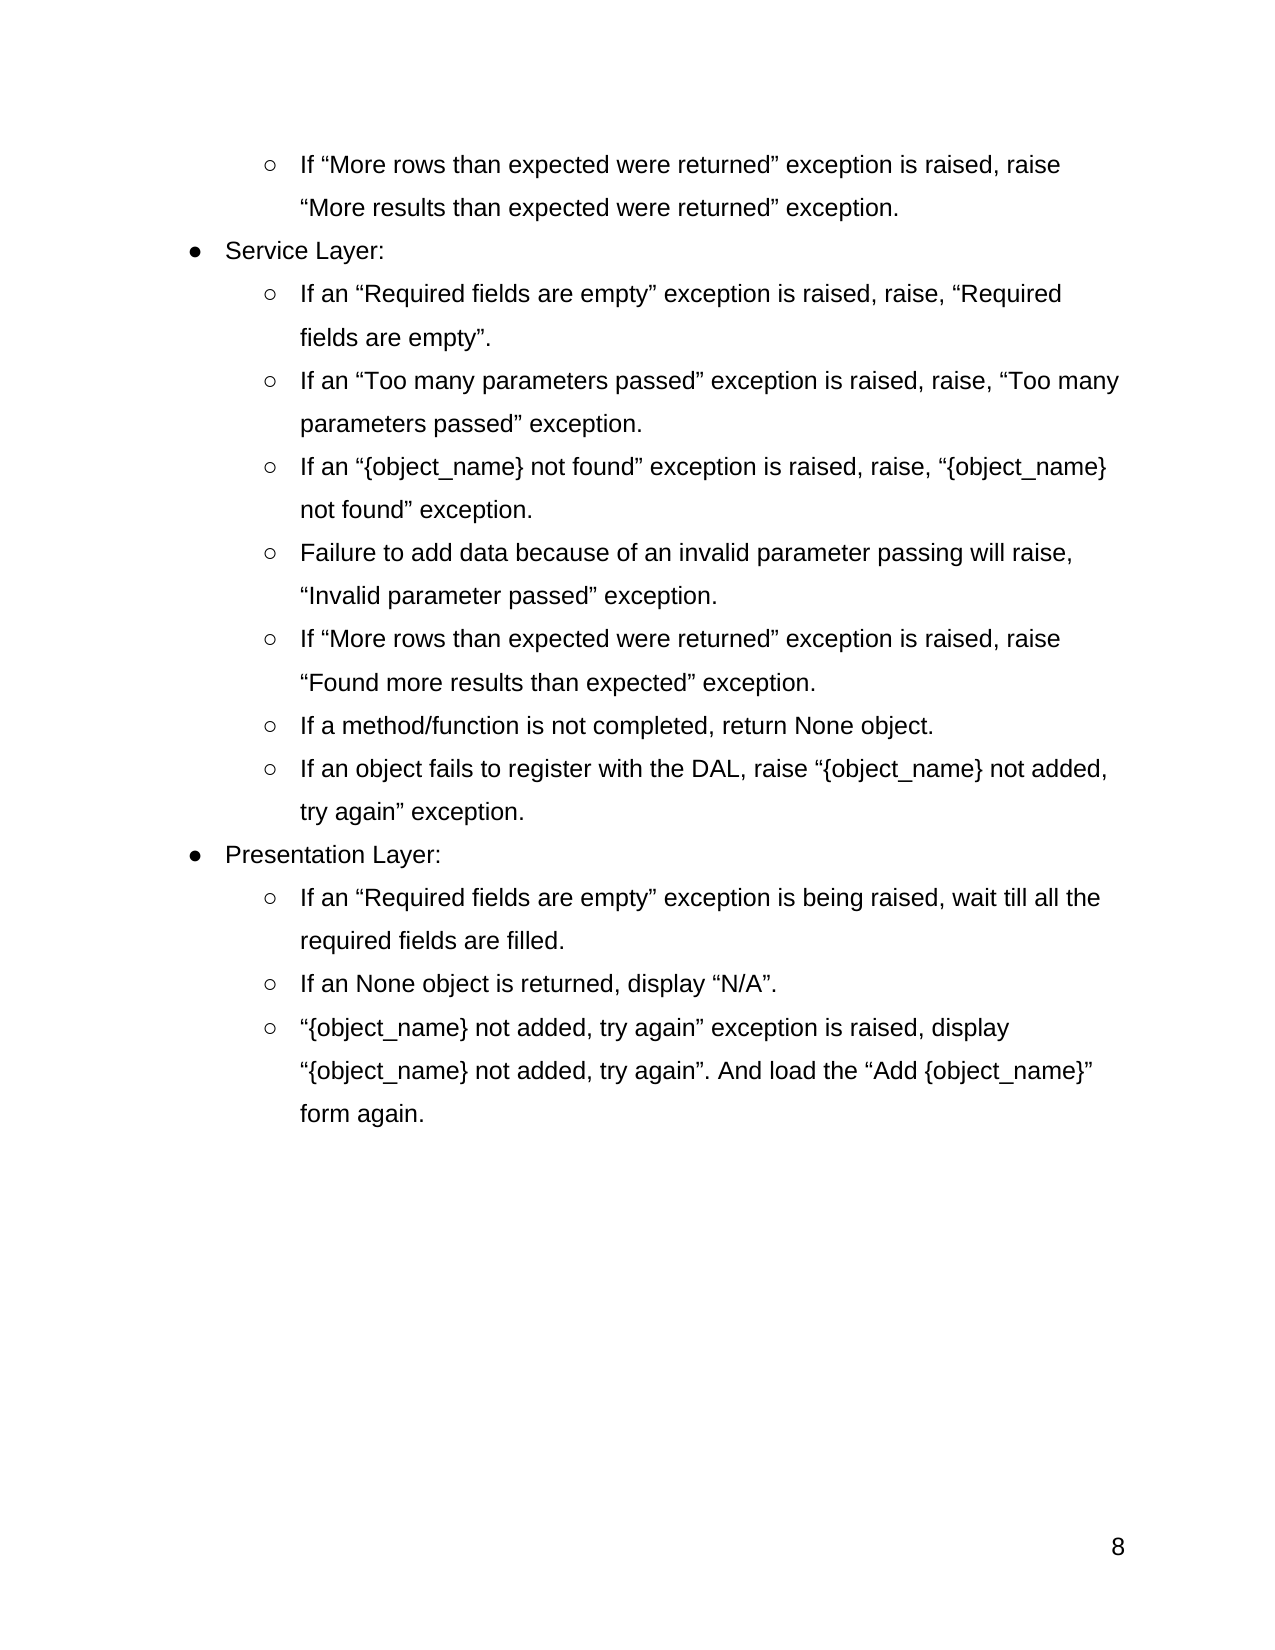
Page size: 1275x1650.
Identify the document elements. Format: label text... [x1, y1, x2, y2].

list If an None object is returned, display “N/A”. [262, 969, 1125, 998]
list If an “Required fields are empty” exception is being raised, wait till all the required fields are filled. [262, 883, 1125, 955]
list If a method/function is not completed, return None object. [262, 711, 1125, 739]
list “{object_name} not added, try again” exception is raised, display “{object_name} not added, try again”. And load the “Add {object_name}” form again. [262, 1012, 1125, 1127]
list If “More rows than expected were returned” exception is raised, raise “More results than expected were returned” exception. [262, 150, 1125, 222]
list If an “Too many parameters passed” exception is raised, raise, “Too many parameters passed” exception. [262, 366, 1125, 437]
list Presentation Layer: [187, 840, 1125, 869]
list If an object fails to register with the DAL, raise “{object_name} not added, try again” exception. [262, 754, 1125, 826]
list Service Layer: [187, 236, 1125, 265]
list If an “{object_name} not found” exception is raised, raise, “{object_name} not found” exception. [262, 452, 1125, 524]
list If “More rows than expected were returned” exception is raised, raise “Found more results than expected” exception. [262, 624, 1125, 696]
list If an “Required fields are empty” exception is raised, raise, “Required fields are empty”. [262, 279, 1125, 351]
list Failure to add data because of an invalid parameter passing will raise, “Invalid parameter passed” exception. [262, 538, 1125, 610]
